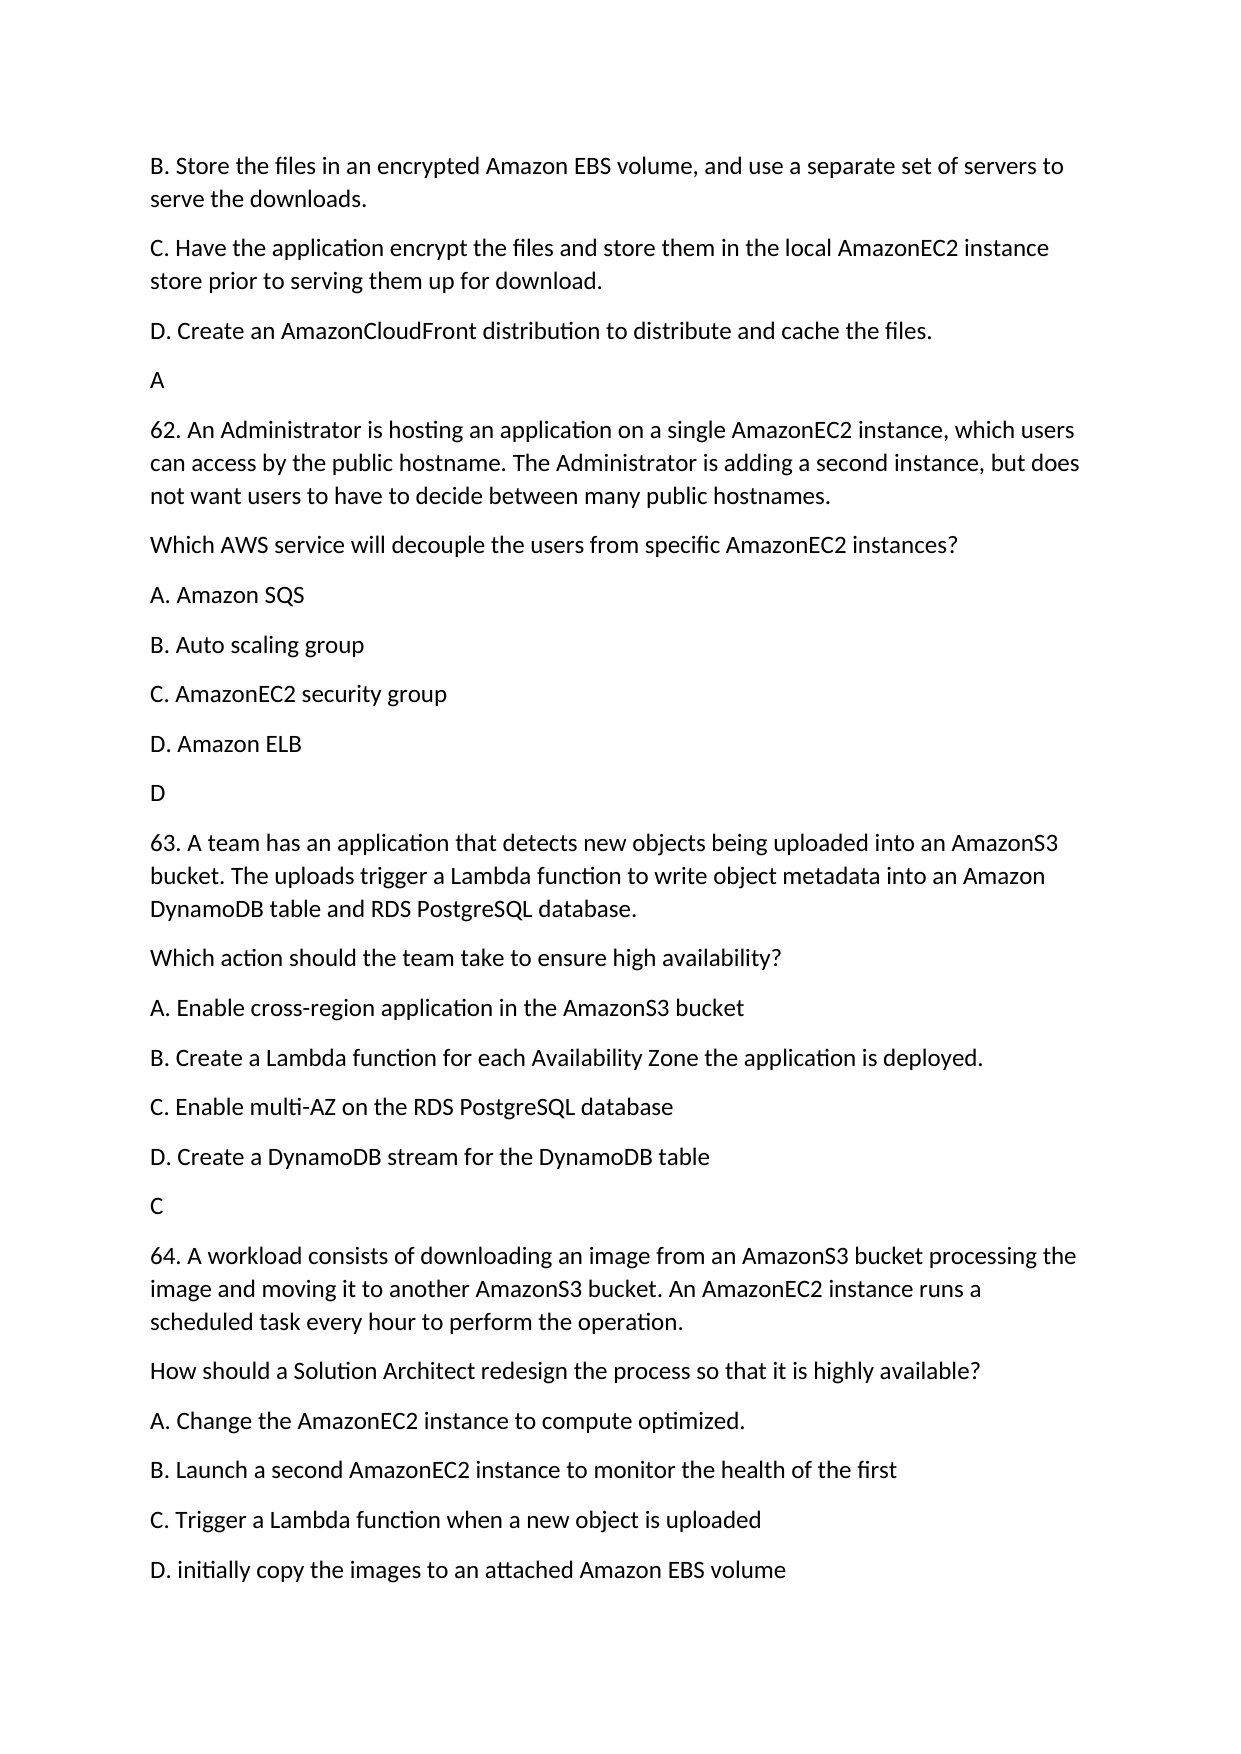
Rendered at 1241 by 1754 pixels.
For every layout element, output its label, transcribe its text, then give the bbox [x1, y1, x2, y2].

text B. Store the files in an encrypted Amazon EBS volume, and use a separate set of servers to serve the downloads. [150, 150, 1090, 213]
text 64. A workload consists of downloading an image from an AmazonS3 bucket processing the image and moving it to another AmazonS3 bucket. An AmazonEC2 instance runs a scheduled task every hour to perform the operation. [150, 1240, 1090, 1336]
text A. Enable cross-region application in the AmazonS3 bucket [150, 992, 1090, 1023]
text How should a Solution Architect redesign the process so that it is highly available? [150, 1355, 1090, 1386]
text D. Create an AmazonCloudFront distribution to distribute and cache the files. [150, 315, 1090, 346]
text D. initially copy the images to an attached Amazon EBS volume [150, 1554, 1090, 1584]
text C. Enable multi-AZ on the RDS PostgreSQL database [150, 1091, 1090, 1122]
text C. Trigger a Lambda function when a new object is uploaded [150, 1504, 1090, 1535]
text 63. A team has an application that detects new objects being uploaded into an AmazonS3 bucket. The uploads trigger a Lambda function to write object metadata into an Amazon DynamoDB table and RDS PostgreSQL database. [150, 827, 1090, 923]
text D [150, 777, 1090, 808]
text C. Have the application encrypt the files and store them in the local AmazonEC2 instance store prior to serving them up for download. [150, 232, 1090, 296]
text A. Amazon SQS [150, 579, 1090, 610]
text A [150, 364, 1090, 395]
text Which AWS service will decouple the users from specific AmazonEC2 instances? [150, 529, 1090, 560]
text 62. An Administrator is hosting an application on a single AmazonEC2 instance, which users can access by the public hostname. The Administrator is adding a second instance, but does not want users to have to decide between many public hostnames. [150, 414, 1090, 511]
text B. Create a Lambda function for each Availability Zone the application is deployed. [150, 1042, 1090, 1072]
text D. Amazon ELB [150, 728, 1090, 758]
text B. Launch a second AmazonEC2 instance to monitor the health of the first [150, 1454, 1090, 1485]
text D. Create a DynamoDB stream for the DynamoDB table [150, 1141, 1090, 1171]
text Which action should the team take to ensure high availability? [150, 942, 1090, 973]
text C. AmazonEC2 security group [150, 678, 1090, 709]
text C [150, 1190, 1090, 1221]
text A. Change the AmazonEC2 instance to compute optimized. [150, 1405, 1090, 1436]
text B. Auto scaling group [150, 629, 1090, 659]
